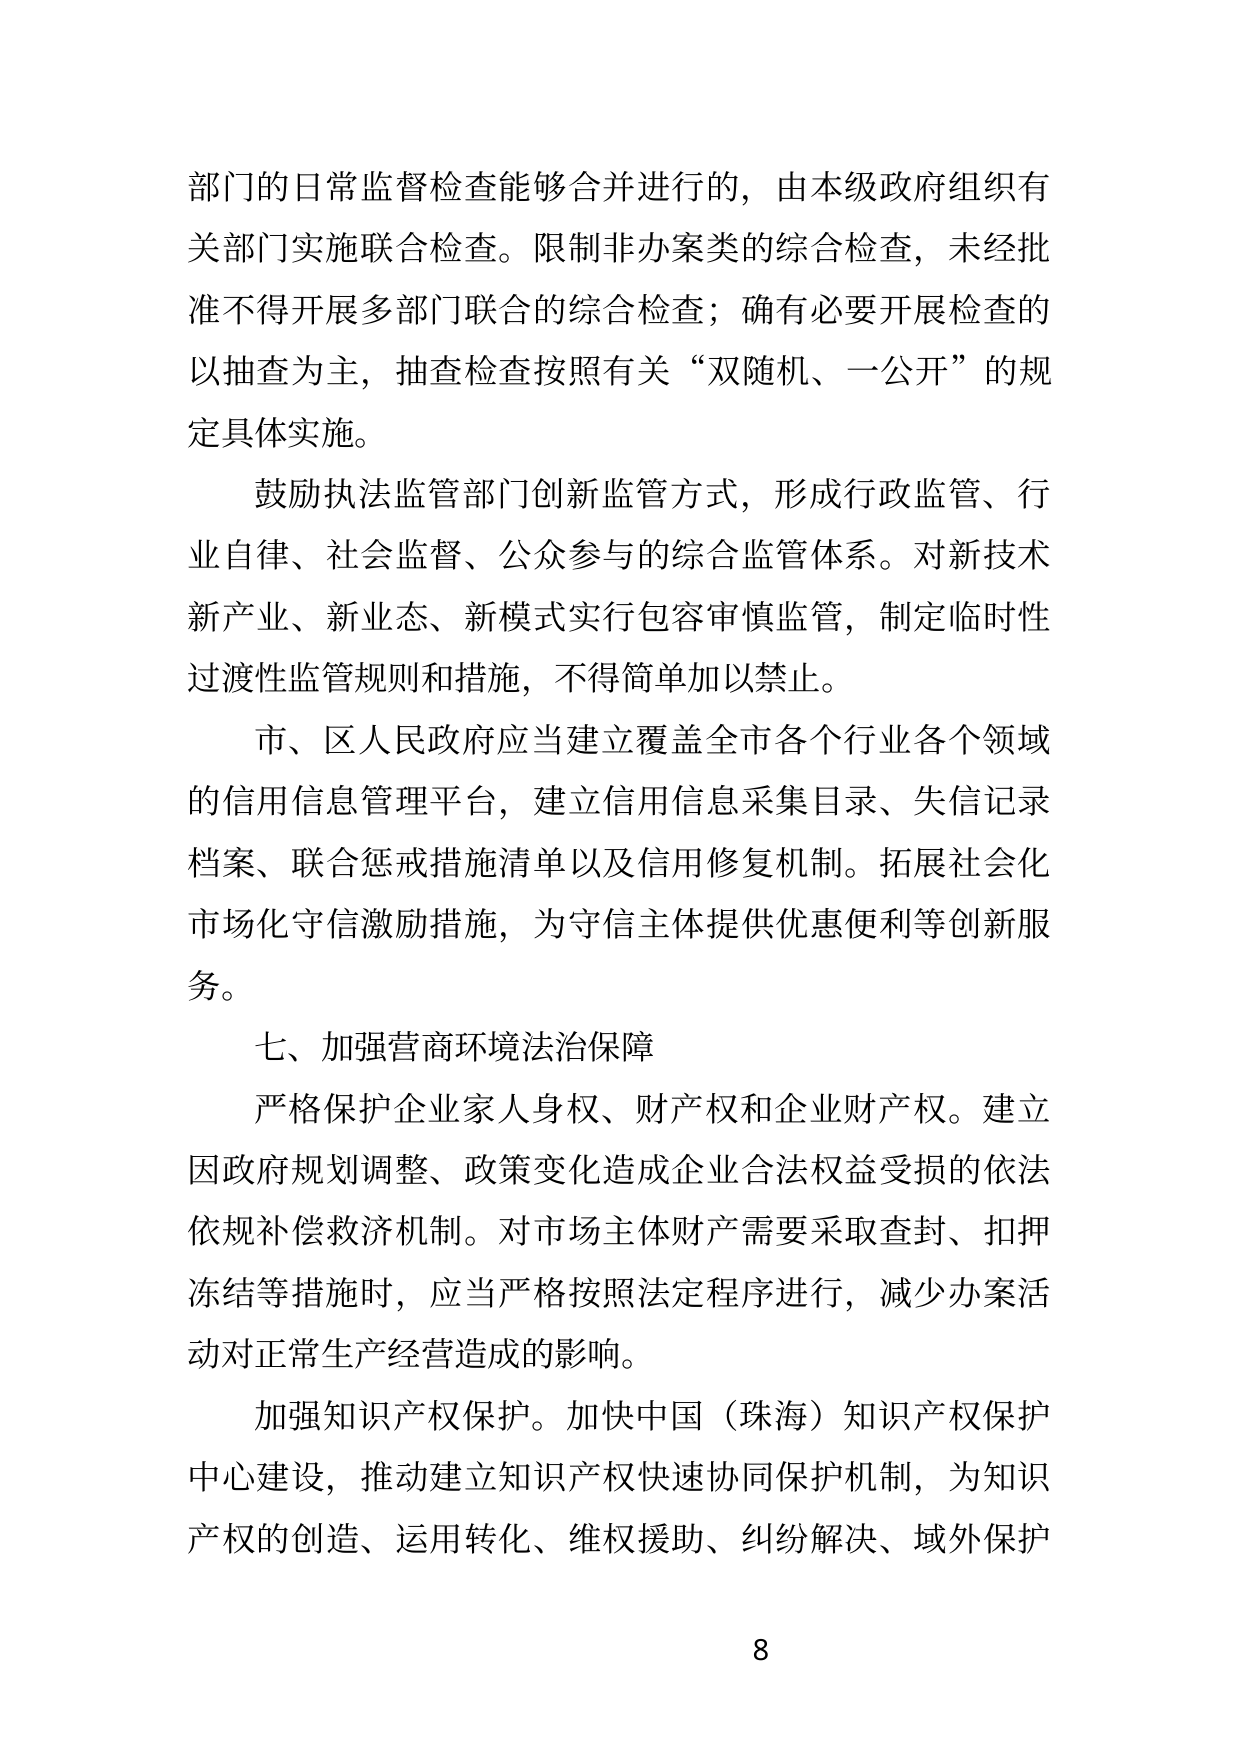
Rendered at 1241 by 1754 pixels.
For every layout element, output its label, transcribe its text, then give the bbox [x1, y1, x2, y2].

text 七、加强营商环境法治保障 [187, 1010, 1053, 1072]
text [187, 150, 1053, 457]
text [187, 1379, 1053, 1563]
text 严格保护企业家人身权、财产权和企业财产权。建立因政府规划调整、政策变化造成企业合法权益受损的依法依规补偿救济机制。对市场主体财产需要采取查封、扣押、冻结等措施时，应当严格按照法定程序进行，减少办案活动对正常生产经营造成的影响。 [187, 1072, 1053, 1379]
text 市、区人民政府应当建立覆盖全市各个行业各个领域的信用信息管理平台，建立信用信息采集目录、失信记录档案、联合惩戒措施清单以及信用修复机制。拓展社会化、市场化守信激励措施，为守信主体提供优惠便利等创新服务。 [187, 703, 1053, 1010]
text 鼓励执法监管部门创新监管方式，形成行政监管、行业自律、社会监督、公众参与的综合监管体系。对新技术、新产业、新业态、新模式实行包容审慎监管，制定临时性、过渡性监管规则和措施，不得简单加以禁止。 [187, 457, 1053, 703]
